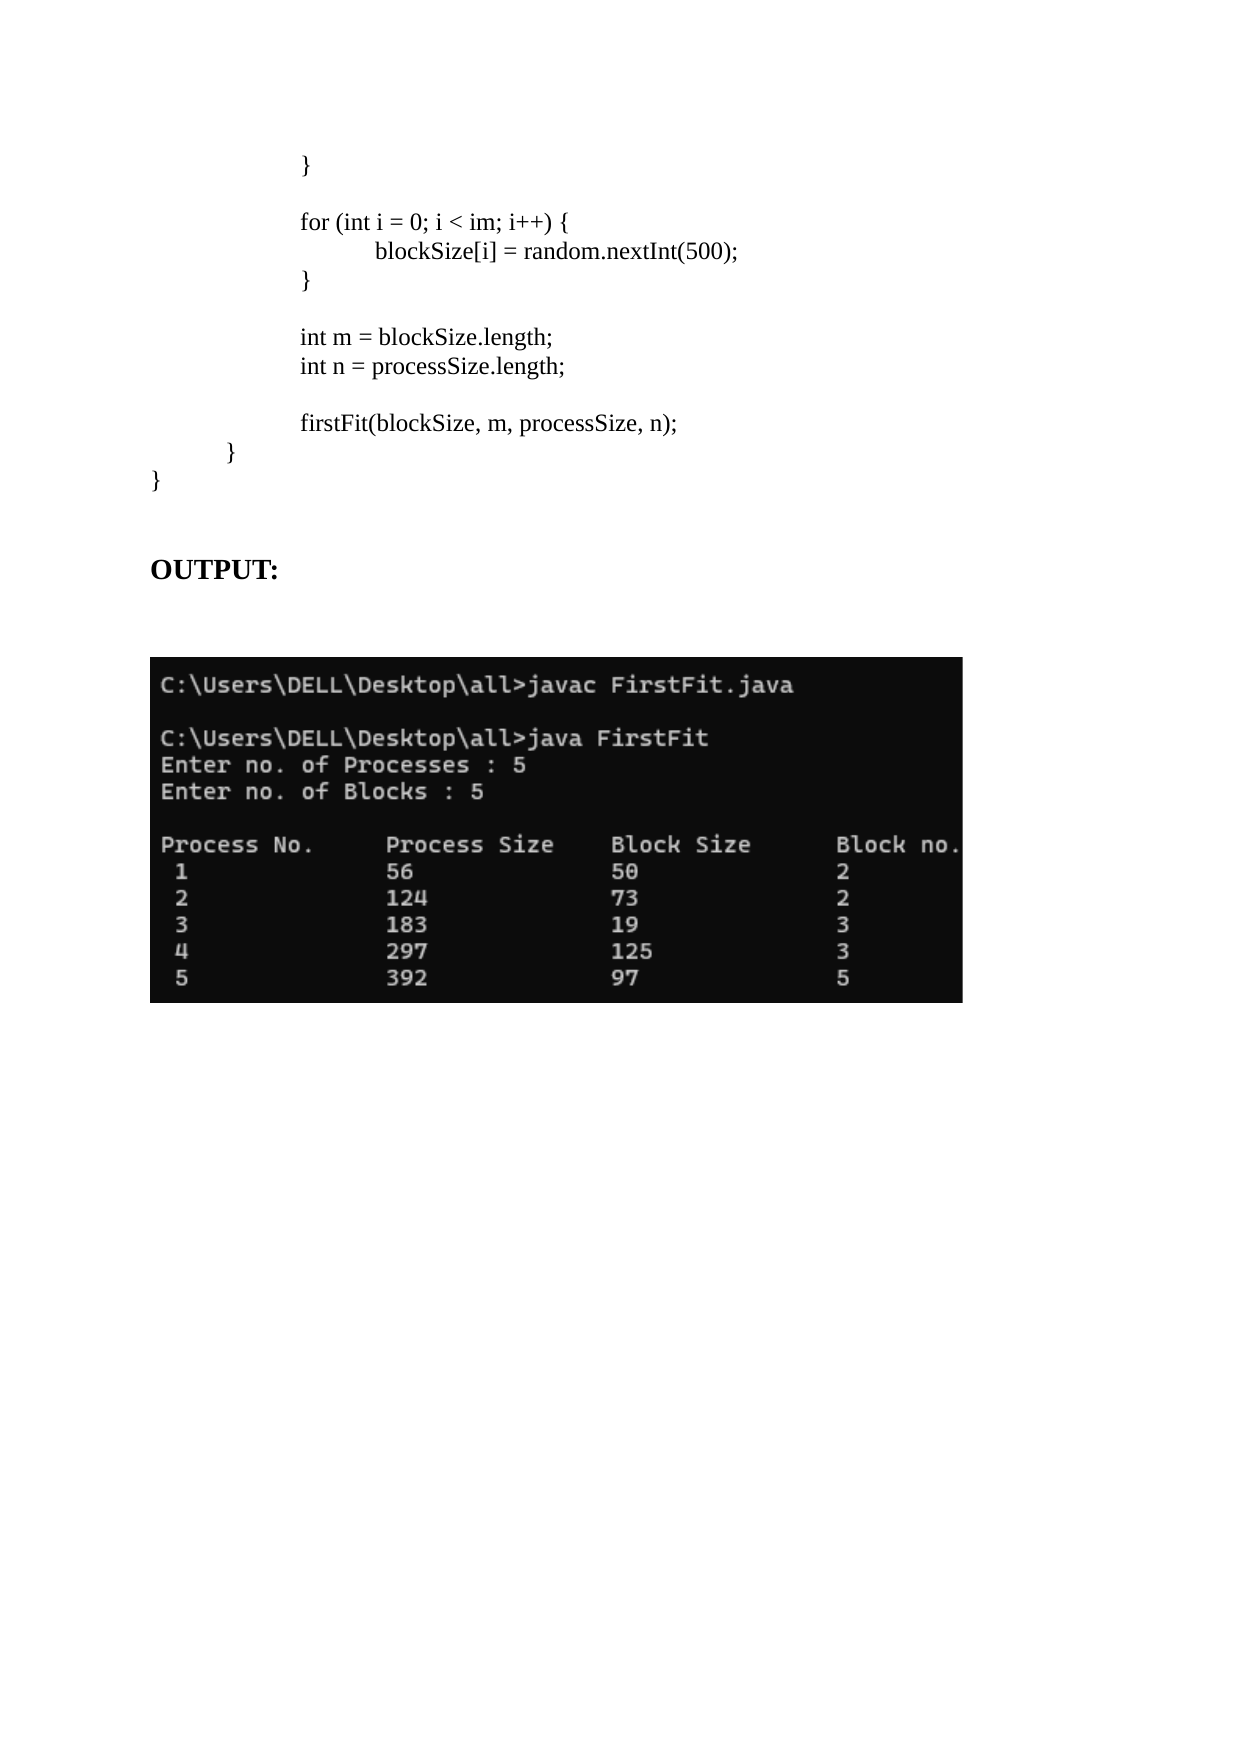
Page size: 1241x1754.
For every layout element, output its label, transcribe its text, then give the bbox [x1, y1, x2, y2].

text OUTPUT: [150, 552, 1090, 585]
text int m = blockSize.length; [150, 322, 1090, 351]
text firstFit(blockSize, m, processSize, n); [150, 408, 1090, 437]
text } [150, 437, 1090, 466]
text for (int i = 0; i < im; i++) { [150, 207, 1090, 236]
text blockSize[i] = random.nextInt(500); [150, 236, 1090, 265]
text } [150, 150, 1090, 179]
text int n = processSize.length; [150, 351, 1090, 380]
picture [150, 657, 963, 1003]
text } [150, 466, 1090, 494]
text } [150, 265, 1090, 294]
